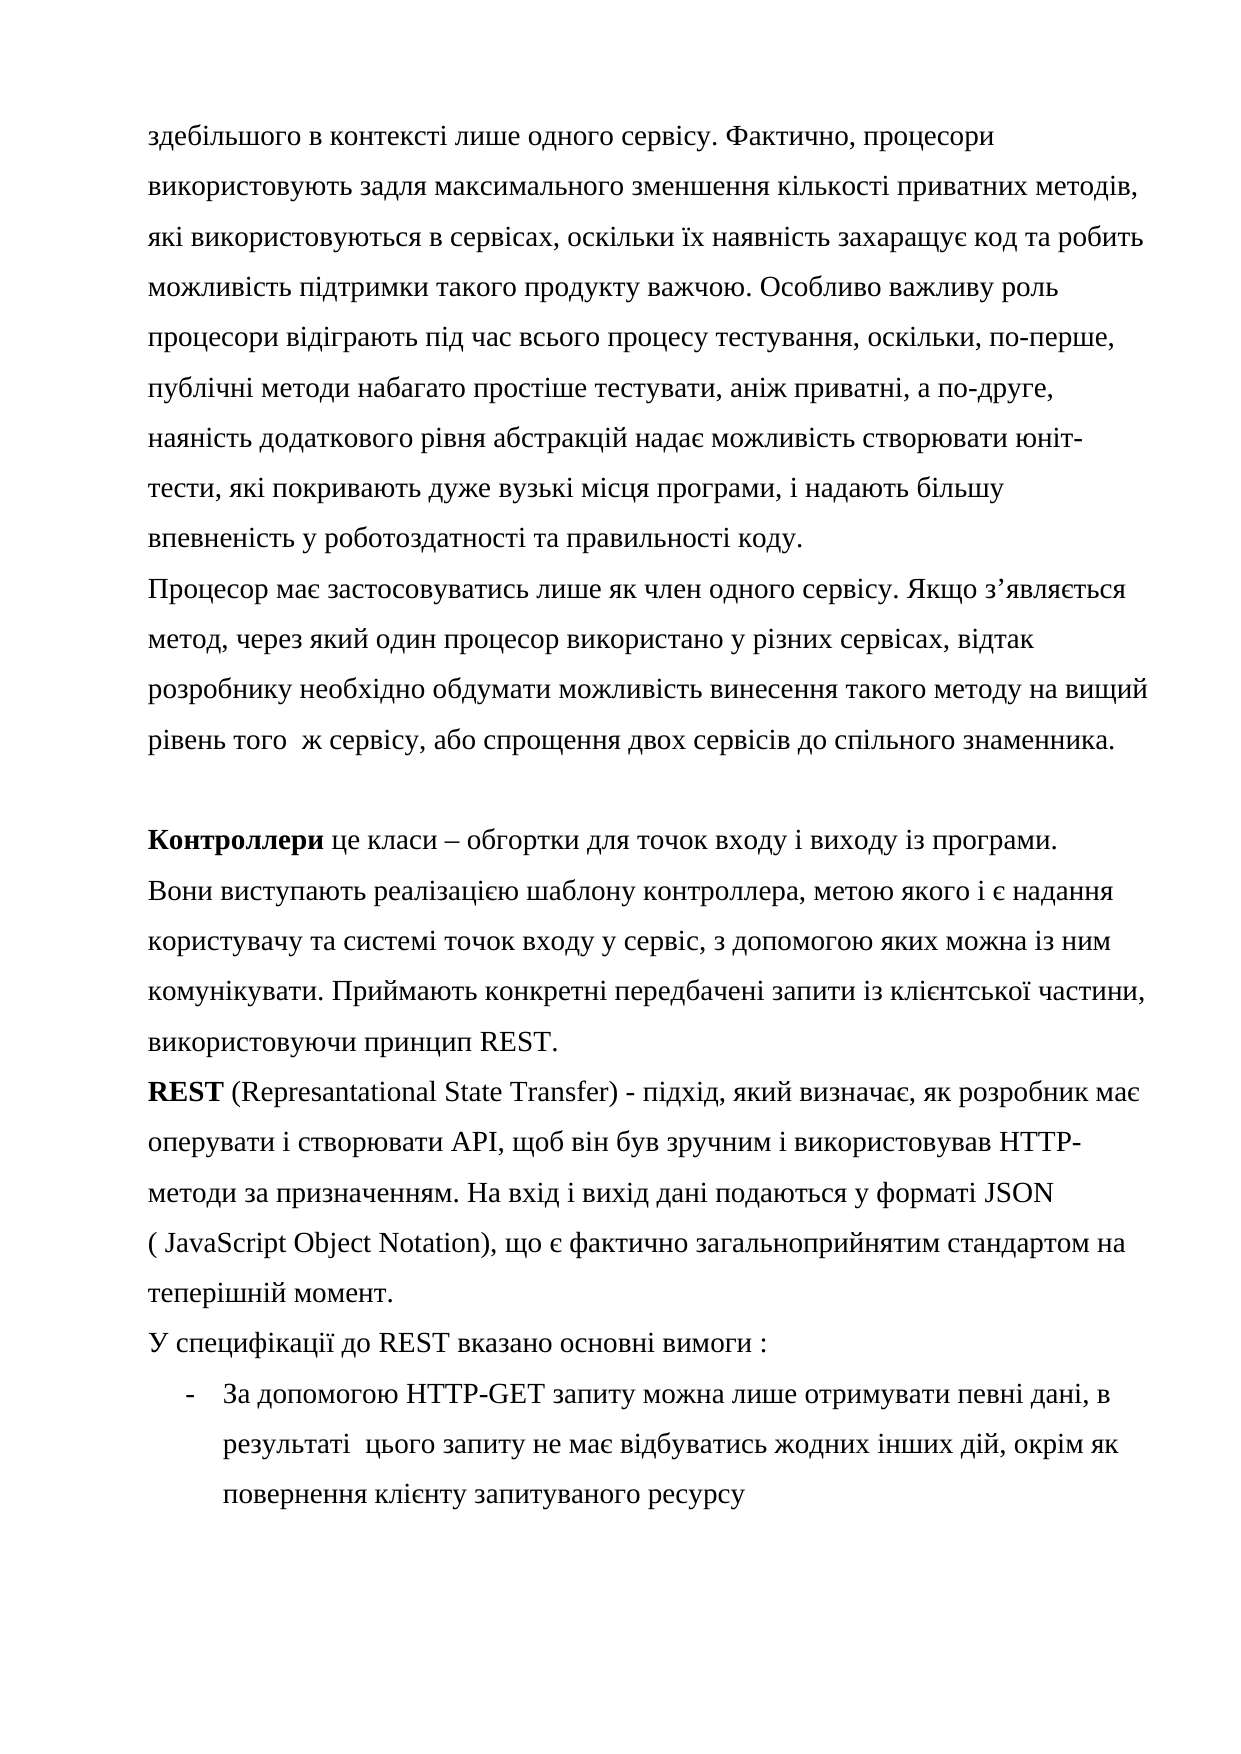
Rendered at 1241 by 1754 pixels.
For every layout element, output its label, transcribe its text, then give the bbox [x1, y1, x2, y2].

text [148, 118, 1152, 554]
text Процесор має застосовуватись лише як член одного сервісу. Якщо з’являється метод, через який один процесор використано у різних сервісах, відтак розробнику необхідно обдумати можливість винесення такого методу на вищий рівень того ж сервісу, або спрощення двох сервісів до спільного знаменника. [148, 571, 1152, 755]
text REST (Represantational State Transfer) - підхід, який визначає, як розробник має оперувати і створювати API, щоб він був зручним і використовував HTTP-методи за призначенням. На вхід і вихід дані подаються у форматі JSON ( JavaScript Object Notation), що є фактично загальноприйнятим стандартом на теперішній момент. [148, 1074, 1152, 1309]
list За допомогою HTTP-GET запиту можна лише отримувати певні дані, в результаті цього запиту не має відбуватись жодних інших дій, окрім як повернення клієнту запитуваного ресурсу [185, 1376, 1152, 1510]
text Вони виступають реалізацією шаблону контроллера, метою якого і є надання користувачу та системі точок входу у сервіс, з допомогою яких можна із ним комунікувати. Приймають конкретні передбачені запити із клієнтської частини, використовуючи принцип REST. [148, 873, 1152, 1057]
text Контроллери це класи – обгортки для точок входу і виходу із програми. [148, 822, 1152, 856]
text У специфікації до REST вказано основні вимоги : [148, 1326, 1152, 1359]
